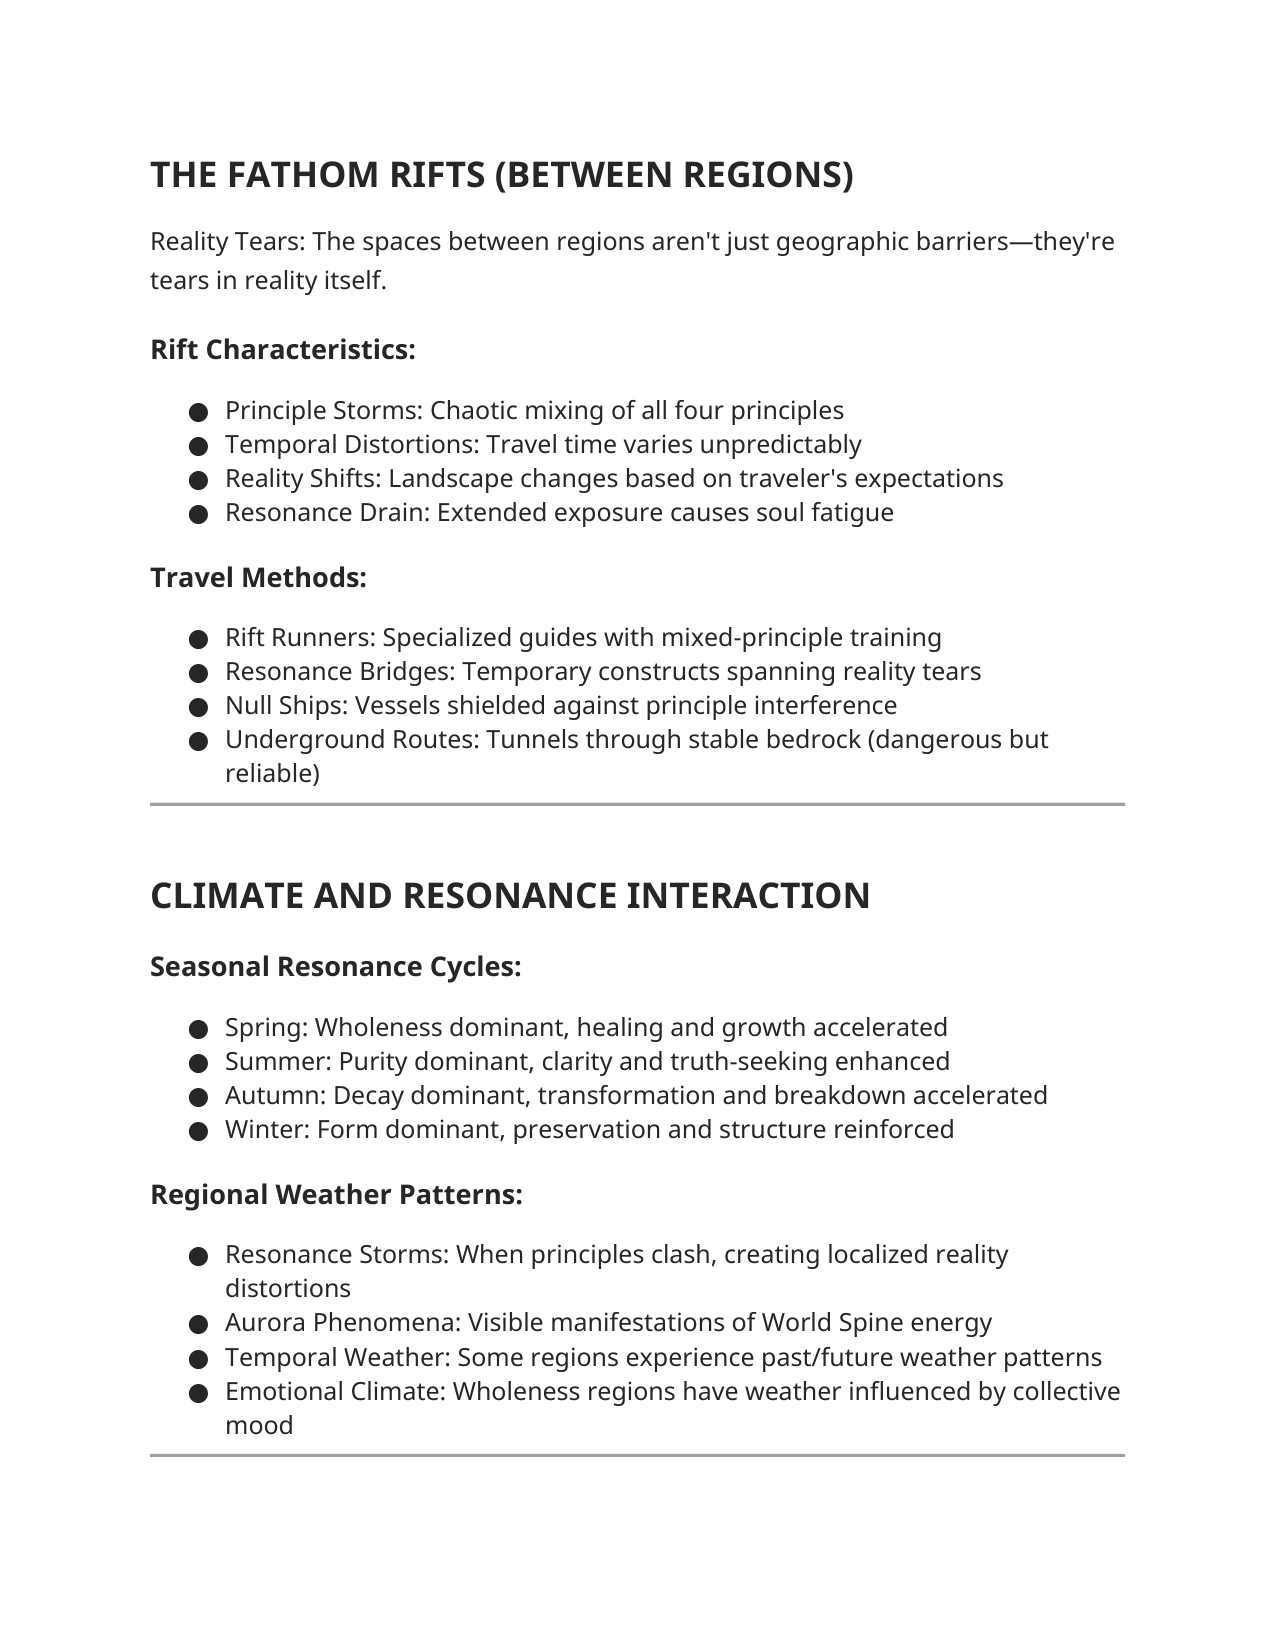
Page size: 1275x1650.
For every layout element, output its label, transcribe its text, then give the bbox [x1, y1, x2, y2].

list Temporal Distortions: Travel time varies unpredictably [187, 427, 1125, 461]
subtitle CLIMATE AND RESONANCE INTERACTION [150, 870, 1125, 919]
list Resonance Drain: Extended exposure causes soul fatigue [187, 495, 1125, 529]
subtitle Seasonal Resonance Cycles: [150, 948, 1125, 985]
list Null Ships: Vessels shielded against principle interference [187, 688, 1125, 722]
list Rift Runners: Specialized guides with mixed-principle training [187, 620, 1125, 654]
subtitle Travel Methods: [150, 558, 1125, 595]
list Principle Storms: Chaotic mixing of all four principles [187, 393, 1125, 427]
subtitle Regional Weather Patterns: [150, 1175, 1125, 1212]
list Winter: Form dominant, preservation and structure reinforced [187, 1112, 1125, 1146]
list Summer: Purity dominant, clarity and truth-seeking enhanced [187, 1044, 1125, 1078]
subtitle THE FATHOM RIFTS (BETWEEN REGIONS) [150, 150, 1125, 198]
list Aurora Phenomena: Visible manifestations of World Spine energy [187, 1305, 1125, 1339]
list Reality Shifts: Landscape changes based on traveler's expectations [187, 461, 1125, 495]
list Temporal Weather: Some regions experience past/future weather patterns [187, 1339, 1125, 1373]
list Autumn: Decay dominant, transformation and breakdown accelerated [187, 1078, 1125, 1112]
list Spring: Wholeness dominant, healing and growth accelerated [187, 1010, 1125, 1044]
list Emotional Climate: Wholeness regions have weather influenced by collective mood [187, 1373, 1125, 1441]
list Underground Routes: Tunnels through stable bedrock (dangerous but reliable) [187, 722, 1125, 790]
list Resonance Storms: When principles clash, creating localized reality distortions [187, 1237, 1125, 1305]
subtitle Rift Characteristics: [150, 331, 1125, 368]
text Reality Tears: The spaces between regions aren't just geographic barriers—they're tears in reality itself. [150, 223, 1125, 296]
list Resonance Bridges: Temporary constructs spanning reality tears [187, 654, 1125, 688]
